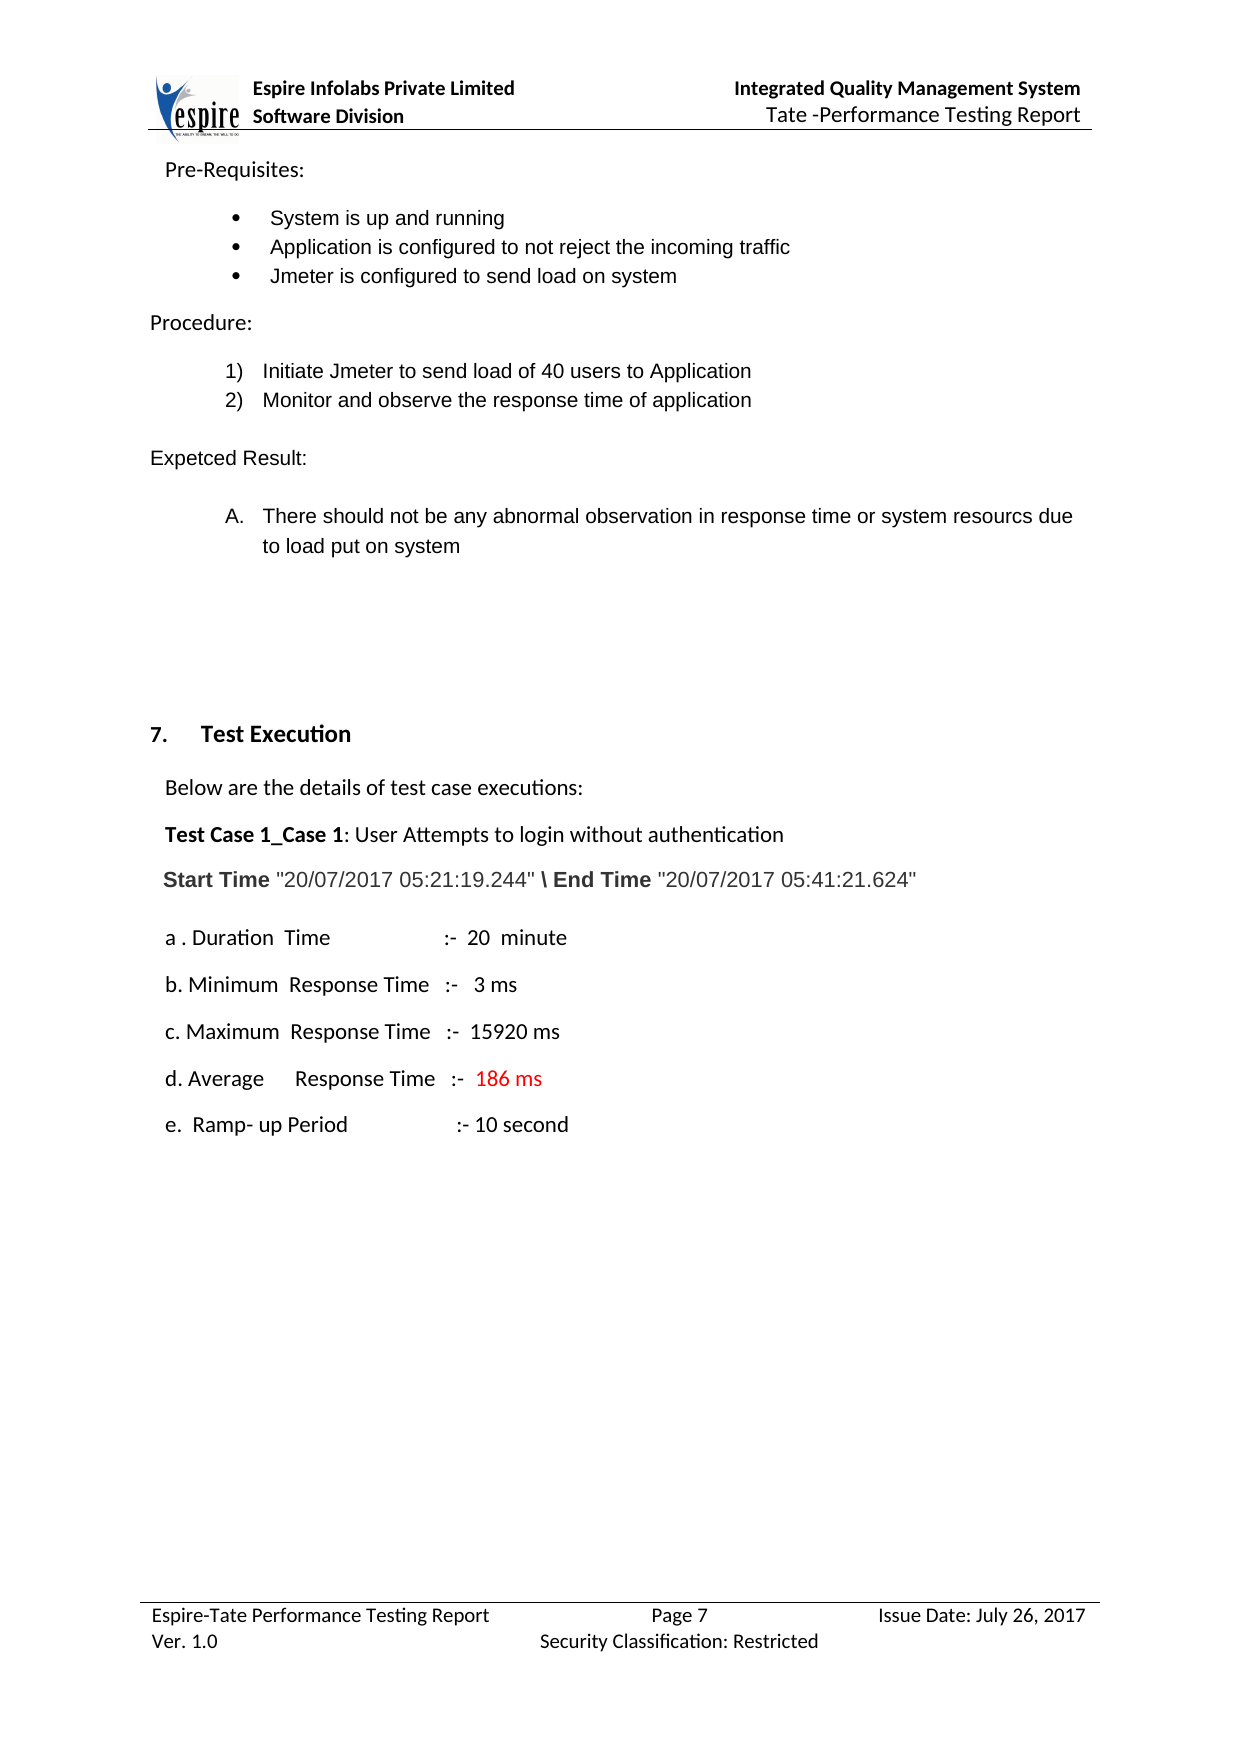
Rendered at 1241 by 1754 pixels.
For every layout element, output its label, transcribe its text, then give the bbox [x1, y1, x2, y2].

picture [155, 130, 239, 144]
list Initiate Jmeter to send load of 40 users to Application [225, 355, 1090, 384]
text Below are the details of test case executions: [165, 773, 1090, 801]
list Application is configured to not reject the incoming traffic [232, 231, 1090, 260]
list System is up and running [232, 202, 1090, 231]
text Pre-Requisites: [165, 155, 1090, 183]
list Jmeter is configured to send load on system [232, 260, 1090, 289]
picture [155, 75, 239, 129]
subtitle Test Execution [150, 718, 1090, 748]
text e. Ramp- up Period :- 10 second [165, 1111, 1090, 1138]
text d. Average Response Time :- 186 ms [165, 1064, 1090, 1092]
list Expetced Result: [150, 442, 1090, 471]
list Monitor and observe the response time of application [225, 384, 1090, 413]
table_header Start Time "20/07/2017 05:21:19.244" \ End Time "20/07/2017 05:41:21.624" [151, 867, 1090, 923]
text Procedure: [150, 308, 1090, 336]
text b. Minimum Response Time :- 3 ms [165, 970, 1090, 998]
list There should not be any abnormal observation in response time or system resourcs due to load put on system [225, 501, 1090, 559]
text c. Maximum Response Time :- 15920 ms [165, 1017, 1090, 1045]
text Test Case 1_Case 1: User Attempts to login without authentication [165, 820, 1090, 848]
text a . Duration Time :- 20 minute [165, 923, 1090, 951]
